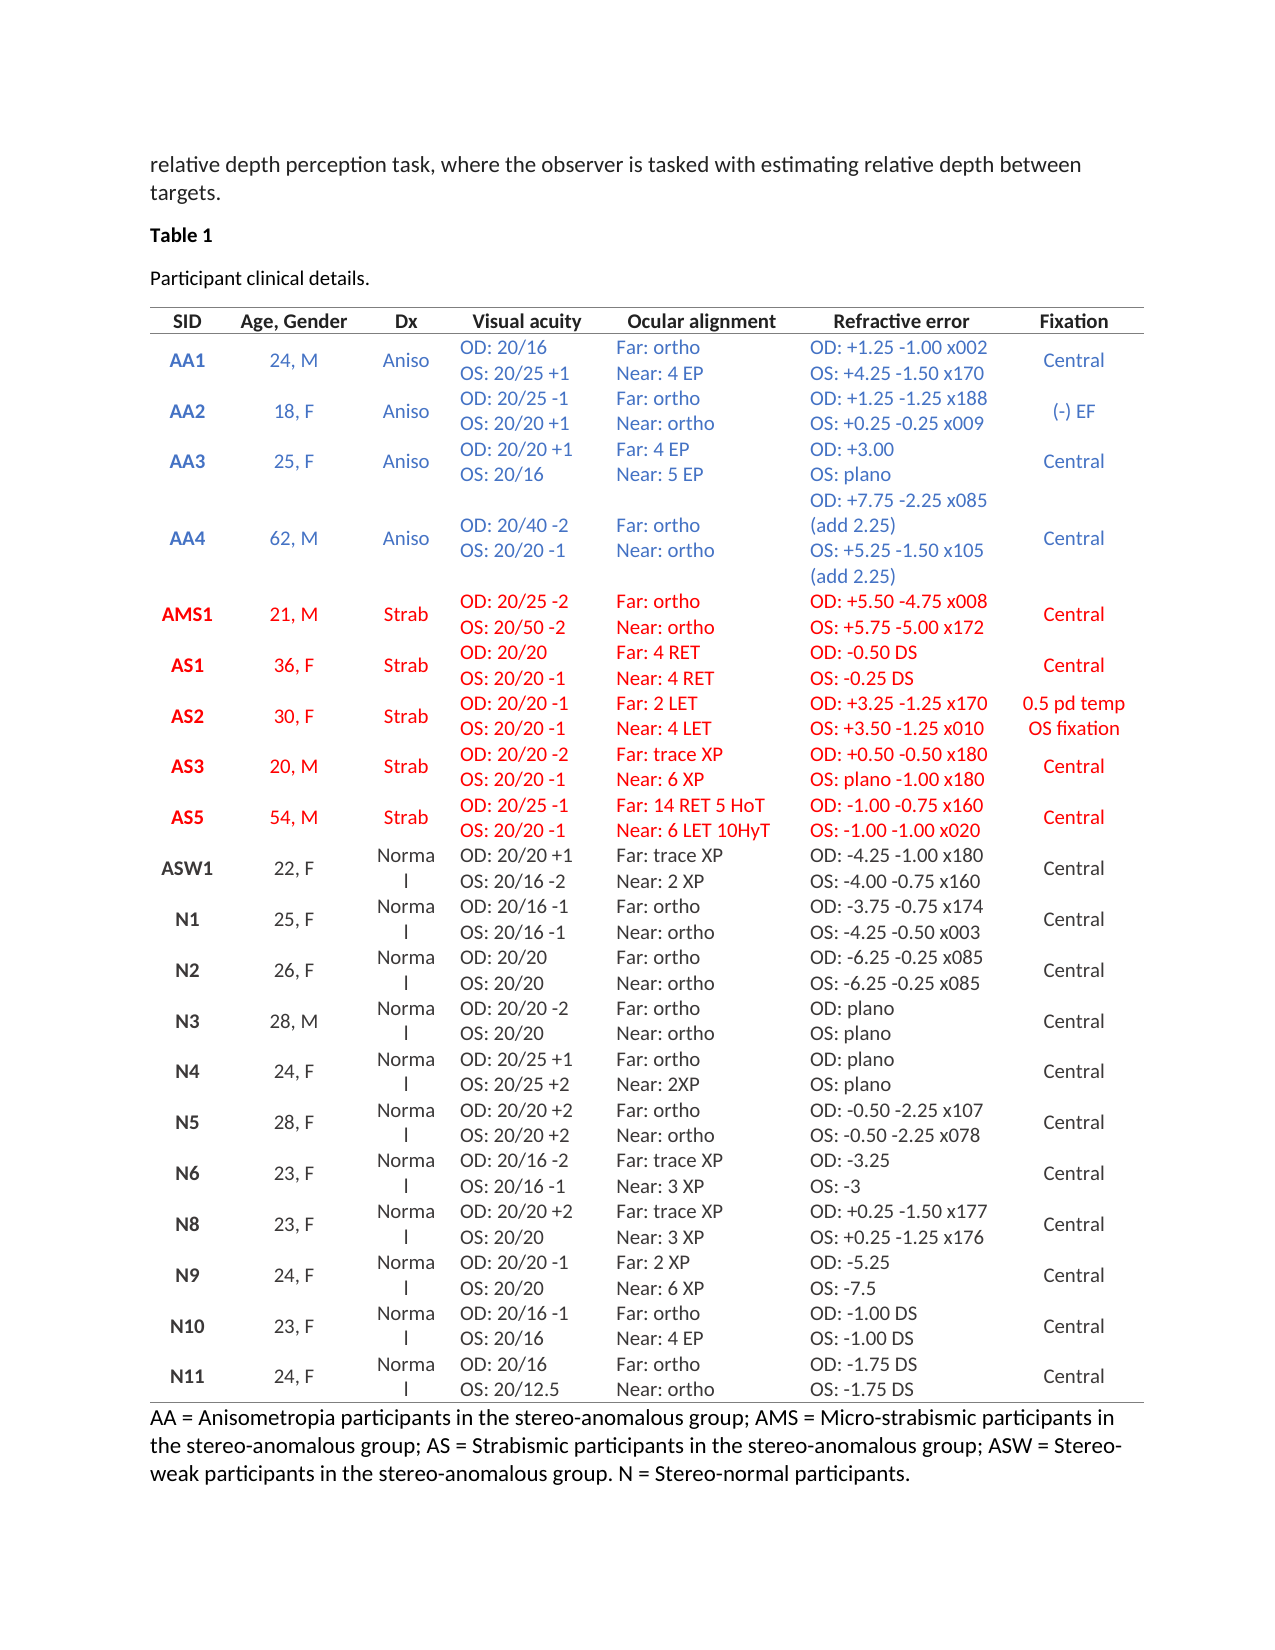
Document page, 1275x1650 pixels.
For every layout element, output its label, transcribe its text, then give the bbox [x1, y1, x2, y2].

table_cell 24, F [224, 1249, 363, 1300]
table_cell Far: trace XP Near: 3 XP [605, 1148, 799, 1198]
table_cell OD: +3.25 -1.25 x170 OS: +3.50 -1.25 x010 [799, 690, 1004, 741]
table_cell Far: ortho Near: ortho [605, 995, 799, 1046]
table_cell OD: -1.00 -0.75 x160 OS: -1.00 -1.00 x020 [799, 792, 1004, 843]
table_cell Strab [363, 741, 449, 792]
table_cell OD: -5.25 OS: -7.5 [799, 1249, 1004, 1300]
table_cell 23, F [224, 1300, 363, 1351]
table_cell Normal [363, 1046, 449, 1097]
table_cell 62, M [224, 487, 363, 588]
table_cell 0.5 pd temp OS fixation [1004, 690, 1144, 741]
text Table 1 [150, 223, 1125, 248]
table_cell AS5 [150, 792, 224, 843]
table_cell Central [1004, 1199, 1144, 1249]
table_header Ocular alignment [605, 308, 799, 333]
table_cell AS1 [150, 639, 224, 690]
table_cell OD: 20/20 OS: 20/20 [449, 944, 605, 995]
table_header Fixation [1004, 308, 1144, 333]
table_cell N2 [150, 944, 224, 995]
table_cell AS3 [150, 741, 224, 792]
table_cell OD: plano OS: plano [799, 995, 1004, 1046]
table_cell AA2 [150, 385, 224, 436]
table_cell 24, M [224, 334, 363, 385]
table_cell Central [1004, 1046, 1144, 1097]
table_cell OD: +3.00 OS: plano [799, 436, 1004, 487]
table_cell 21, M [224, 589, 363, 639]
table_cell Central [1004, 1148, 1144, 1198]
table_cell OD: -0.50 -2.25 x107 OS: -0.50 -2.25 x078 [799, 1097, 1004, 1148]
table_cell OD: +1.25 -1.25 x188 OS: +0.25 -0.25 x009 [799, 385, 1004, 436]
table_cell Strab [363, 639, 449, 690]
table_cell Central [1004, 843, 1144, 893]
table_cell OD: -4.25 -1.00 x180 OS: -4.00 -0.75 x160 [799, 843, 1004, 893]
table_cell 24, F [224, 1046, 363, 1097]
table_cell OD: -6.25 -0.25 x085 OS: -6.25 -0.25 x085 [799, 944, 1004, 995]
table_cell 28, M [224, 995, 363, 1046]
table_cell 20, M [224, 741, 363, 792]
table_cell OD: +5.50 -4.75 x008 OS: +5.75 -5.00 x172 [799, 589, 1004, 639]
table_cell Central [1004, 334, 1144, 385]
table_cell Central [1004, 639, 1144, 690]
table_cell Strab [363, 690, 449, 741]
table_cell Normal [363, 944, 449, 995]
table_cell Strab [363, 589, 449, 639]
table_cell Normal [363, 1351, 449, 1402]
table_cell Central [1004, 944, 1144, 995]
table_cell OD: -1.75 DS OS: -1.75 DS [799, 1351, 1004, 1402]
table_cell OD: -0.50 DS OS: -0.25 DS [799, 639, 1004, 690]
table_cell OD: 20/20 +2 OS: 20/20 [449, 1199, 605, 1249]
table_cell OD: 20/25 -1 OS: 20/20 -1 [449, 792, 605, 843]
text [150, 150, 1125, 206]
table_cell OD: 20/20 -1 OS: 20/20 [449, 1249, 605, 1300]
table_cell 30, F [224, 690, 363, 741]
table_cell Normal [363, 1097, 449, 1148]
table_cell Far: ortho Near: ortho [605, 1097, 799, 1148]
table_cell N10 [150, 1300, 224, 1351]
table_cell 24, F [224, 1351, 363, 1402]
table_cell Central [1004, 1351, 1144, 1402]
table_cell Normal [363, 1148, 449, 1198]
table_cell AMS1 [150, 589, 224, 639]
table_cell Central [1004, 1249, 1144, 1300]
table_cell OD: 20/25 -1 OS: 20/20 +1 [449, 385, 605, 436]
table_cell Far: 4 EP Near: 5 EP [605, 436, 799, 487]
table_cell Far: trace XP Near: 3 XP [605, 1199, 799, 1249]
table_cell N8 [150, 1199, 224, 1249]
table_cell OD: +0.25 -1.50 x177 OS: +0.25 -1.25 x176 [799, 1199, 1004, 1249]
table_cell OD: 20/40 -2 OS: 20/20 -1 [449, 487, 605, 588]
table_cell OD: plano OS: plano [799, 1046, 1004, 1097]
table_cell OD: 20/25 +1 OS: 20/25 +2 [449, 1046, 605, 1097]
table_cell Central [1004, 1300, 1144, 1351]
table_cell Central [1004, 487, 1144, 588]
table_cell N11 [150, 1351, 224, 1402]
table_cell Normal [363, 1199, 449, 1249]
table_cell Far: ortho Near: ortho [605, 1351, 799, 1402]
table_cell OD: 20/20 -1 OS: 20/20 -1 [449, 690, 605, 741]
table_cell OD: -3.25 OS: -3 [799, 1148, 1004, 1198]
table_cell Central [1004, 792, 1144, 843]
table_cell Central [1004, 995, 1144, 1046]
table_cell OD: -3.75 -0.75 x174 OS: -4.25 -0.50 x003 [799, 894, 1004, 944]
table_cell N4 [150, 1046, 224, 1097]
table_cell Far: ortho Near: 4 EP [605, 334, 799, 385]
table_header Visual acuity [449, 308, 605, 333]
table_cell OD: 20/16 -1 OS: 20/16 [449, 1300, 605, 1351]
table_cell OD: 20/20 +2 OS: 20/20 +2 [449, 1097, 605, 1148]
table_cell OD: 20/20 +1 OS: 20/16 -2 [449, 843, 605, 893]
table_cell Far: trace XP Near: 6 XP [605, 741, 799, 792]
table_cell OD: +1.25 -1.00 x002 OS: +4.25 -1.50 x170 [799, 334, 1004, 385]
table_header Age, Gender [224, 308, 363, 333]
table_cell 26, F [224, 944, 363, 995]
table_cell AA4 [150, 487, 224, 588]
table_cell OD: +7.75 -2.25 x085 (add 2.25) OS: +5.25 -1.50 x105 (add 2.25) [799, 487, 1004, 588]
table_cell Far: 14 RET 5 HoT Near: 6 LET 10HyT [605, 792, 799, 843]
table_cell 54, M [224, 792, 363, 843]
table_cell Far: ortho Near: ortho [605, 487, 799, 588]
table_cell ASW1 [150, 843, 224, 893]
table_cell Far: 2 XP Near: 6 XP [605, 1249, 799, 1300]
table_cell Far: 2 LET Near: 4 LET [605, 690, 799, 741]
table_cell OD: -1.00 DS OS: -1.00 DS [799, 1300, 1004, 1351]
table_cell 22, F [224, 843, 363, 893]
table_cell N3 [150, 995, 224, 1046]
table_cell OD: +0.50 -0.50 x180 OS: plano -1.00 x180 [799, 741, 1004, 792]
table_cell Aniso [363, 385, 449, 436]
table_cell 18, F [224, 385, 363, 436]
table_cell Aniso [363, 487, 449, 588]
table_cell Normal [363, 1300, 449, 1351]
table_cell N1 [150, 894, 224, 944]
table_cell Central [1004, 741, 1144, 792]
text AA = Anisometropia participants in the stereo-anomalous group; AMS = Micro-strabismic participants in the stereo-anomalous group; AS = Strabismic participants in the stereo-anomalous group; ASW = Stereo-weak participants in the stereo-anomalous group. N = Stereo-normal participants. [150, 1403, 1125, 1487]
table_cell Far: ortho Near: 4 EP [605, 1300, 799, 1351]
table_cell Central [1004, 894, 1144, 944]
table_cell N5 [150, 1097, 224, 1148]
table_cell OD: 20/20 OS: 20/20 -1 [449, 639, 605, 690]
table_cell N9 [150, 1249, 224, 1300]
table_cell OD: 20/16 -1 OS: 20/16 -1 [449, 894, 605, 944]
table_cell OD: 20/16 -2 OS: 20/16 -1 [449, 1148, 605, 1198]
table_cell Far: trace XP Near: 2 XP [605, 843, 799, 893]
table_cell OD: 20/25 -2 OS: 20/50 -2 [449, 589, 605, 639]
table_cell Far: 4 RET Near: 4 RET [605, 639, 799, 690]
table_header Dx [363, 308, 449, 333]
table_cell Aniso [363, 436, 449, 487]
table_cell OD: 20/20 -2 OS: 20/20 -1 [449, 741, 605, 792]
table_cell Normal [363, 843, 449, 893]
table_cell OD: 20/16 OS: 20/25 +1 [449, 334, 605, 385]
text Participant clinical details. [150, 265, 1125, 290]
table_header SID [150, 308, 224, 333]
table_cell (-) EF [1004, 385, 1144, 436]
table_cell OD: 20/20 +1 OS: 20/16 [449, 436, 605, 487]
table_cell Normal [363, 1249, 449, 1300]
table_header Refractive error [799, 308, 1004, 333]
table_cell 25, F [224, 894, 363, 944]
table_cell AS2 [150, 690, 224, 741]
table_cell 28, F [224, 1097, 363, 1148]
table_cell Far: ortho Near: ortho [605, 385, 799, 436]
table_cell 23, F [224, 1148, 363, 1198]
table_cell OD: 20/16 OS: 20/12.5 [449, 1351, 605, 1402]
table_cell Strab [363, 792, 449, 843]
table_cell Normal [363, 894, 449, 944]
table_cell Far: ortho Near: 2XP [605, 1046, 799, 1097]
table_cell Central [1004, 589, 1144, 639]
table_cell Far: ortho Near: ortho [605, 944, 799, 995]
table_cell N6 [150, 1148, 224, 1198]
table_cell Central [1004, 1097, 1144, 1148]
table_cell Normal [363, 995, 449, 1046]
table_cell 25, F [224, 436, 363, 487]
table_cell Aniso [363, 334, 449, 385]
table_cell OD: 20/20 -2 OS: 20/20 [449, 995, 605, 1046]
table_cell Central [1004, 436, 1144, 487]
table_cell 23, F [224, 1199, 363, 1249]
table_cell 36, F [224, 639, 363, 690]
table_cell Far: ortho Near: ortho [605, 894, 799, 944]
table_cell AA1 [150, 334, 224, 385]
table_cell AA3 [150, 436, 224, 487]
table_cell Far: ortho Near: ortho [605, 589, 799, 639]
